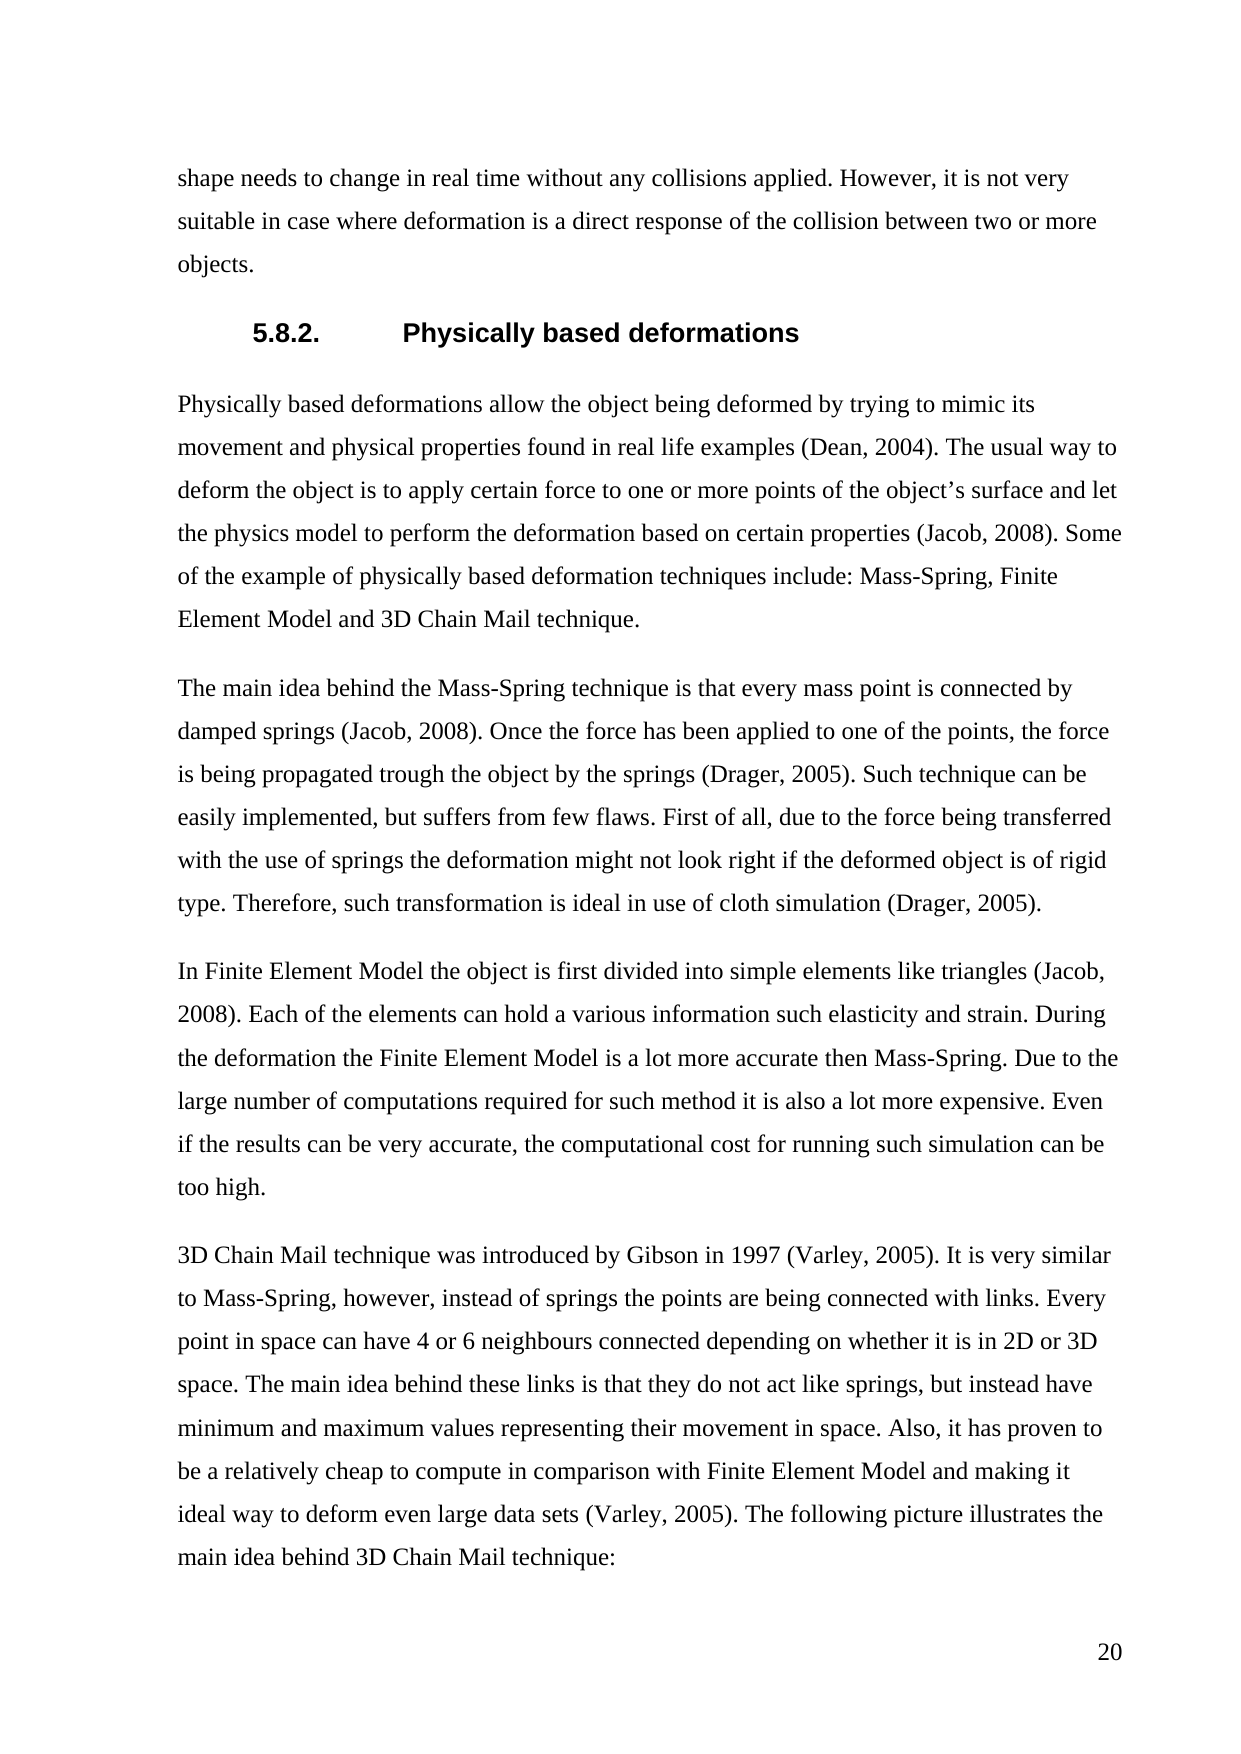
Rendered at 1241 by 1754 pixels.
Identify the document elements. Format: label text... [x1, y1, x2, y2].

text Physically based deformations allow the object being deformed by trying to mimic its movement and physical properties found in real life examples (Dean, 2004). The usual way to deform the object is to apply certain force to one or more points of the object’s surface and let the physics model to perform the deformation based on certain properties (Jacob, 2008). Some of the example of physically based deformation techniques include: Mass-Spring, Finite Element Model and 3D Chain Mail technique. [177, 389, 1122, 633]
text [177, 163, 1122, 278]
text 3D Chain Mail technique was introduced by Gibson in 1997 (Varley, 2005). It is very similar to Mass-Spring, however, instead of springs the points are being connected with links. Every point in space can have 4 or 6 neighbours connected depending on whether it is in 2D or 3D space. The main idea behind these links is that they do not act like springs, but instead have minimum and maximum values representing their movement in space. Also, it has proven to be a relatively cheap to compute in comparison with Finite Element Model and making it ideal way to deform even large data sets (Varley, 2005). The following picture illustrates the main idea behind 3D Chain Mail technique: [177, 1240, 1122, 1571]
subtitle Physically based deformations [252, 317, 1122, 348]
text In Finite Element Model the object is first divided into simple elements like triangles (Jacob, 2008). Each of the elements can hold a various information such elasticity and strain. During the deformation the Finite Element Model is a lot more accurate then Mass-Spring. Due to the large number of computations required for such method it is also a lot more expensive. Even if the results can be very accurate, the computational cost for running such simulation can be too high. [177, 956, 1122, 1201]
text The main idea behind the Mass-Spring technique is that every mass point is connected by damped springs (Jacob, 2008). Once the force has been applied to one of the points, the force is being propagated trough the object by the springs (Drager, 2005). Such technique can be easily implemented, but suffers from few flaws. First of all, due to the force being transferred with the use of springs the deformation might not look right if the deformed object is of rigid type. Therefore, such transformation is ideal in use of cloth simulation (Drager, 2005). [177, 673, 1122, 917]
